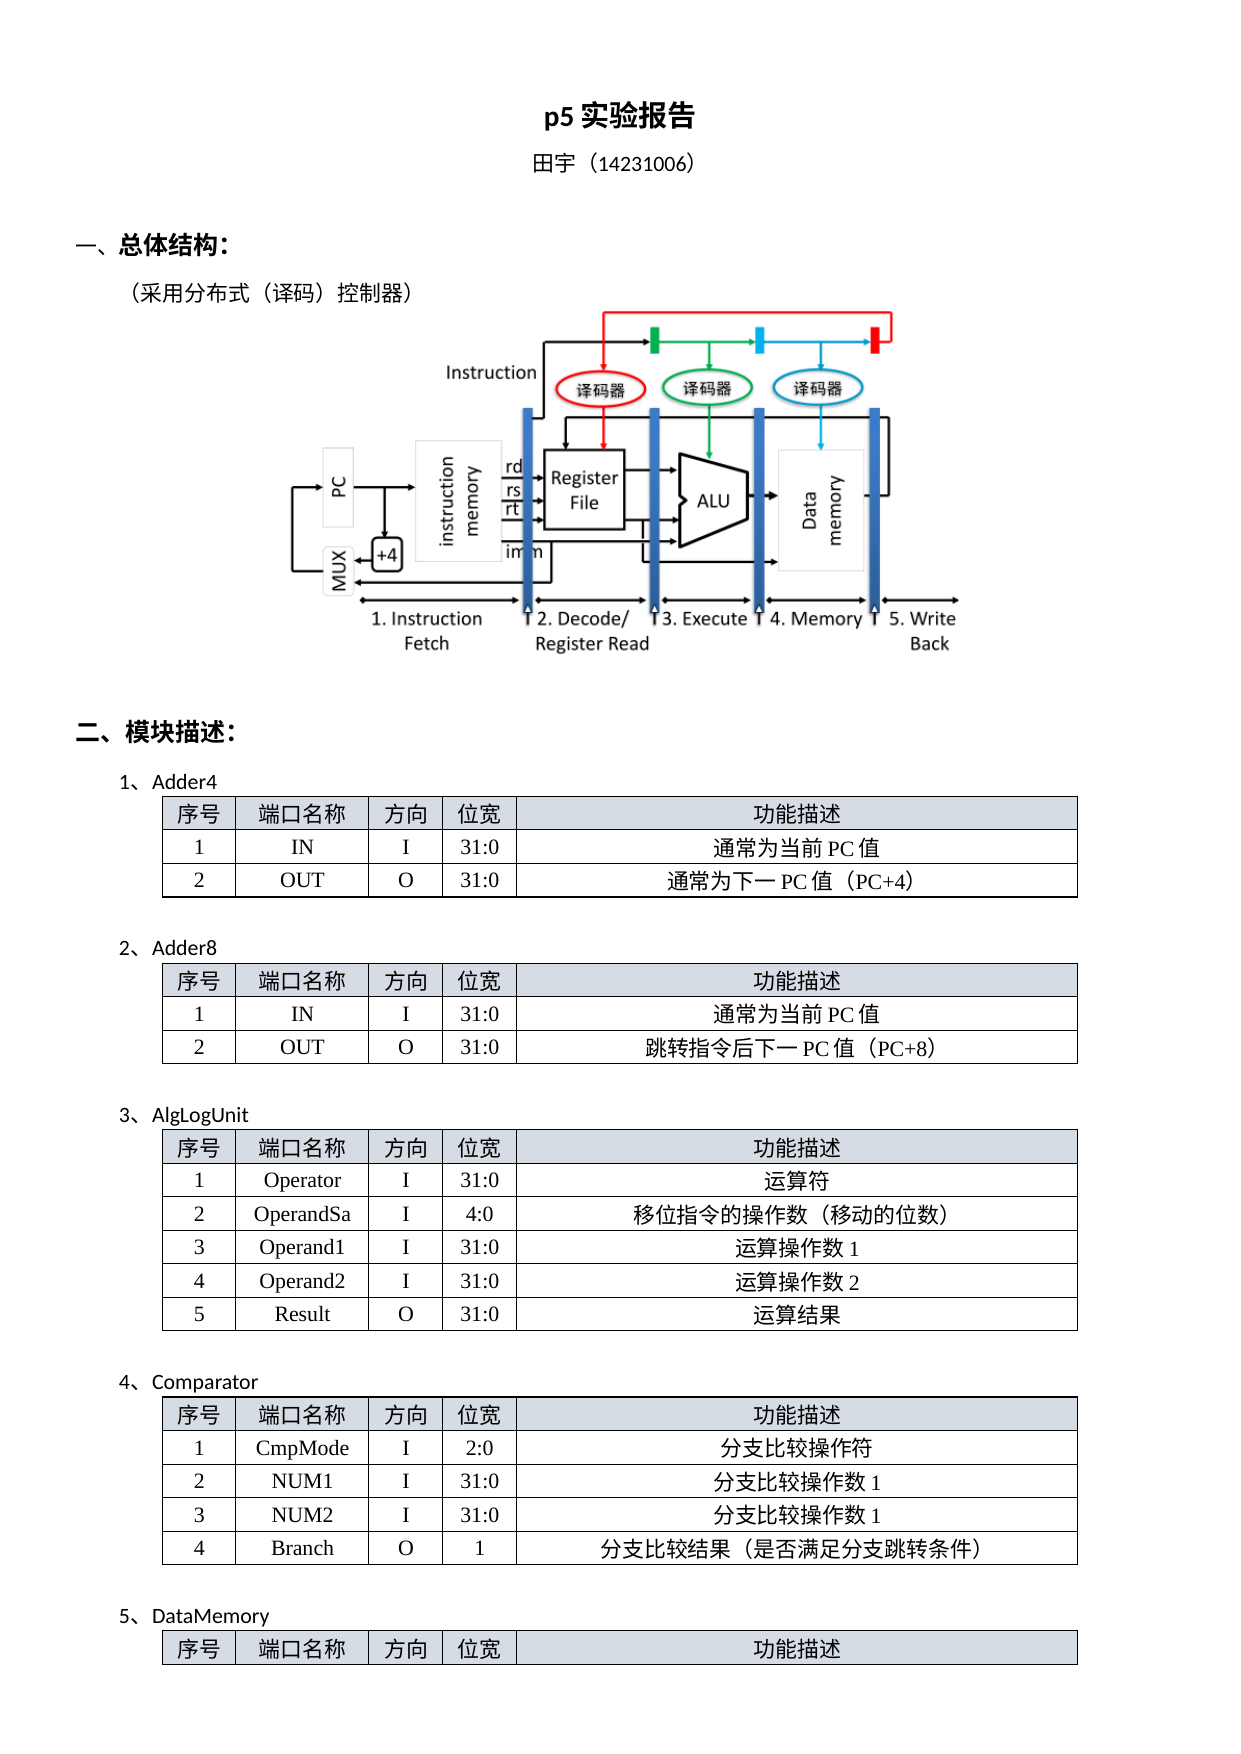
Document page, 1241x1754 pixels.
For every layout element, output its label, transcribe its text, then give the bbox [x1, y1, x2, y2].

picture [281, 308, 959, 663]
list 总体结构： [75, 211, 1165, 276]
table_cell IN [236, 830, 368, 863]
table_cell 4 [163, 1264, 235, 1297]
table_header 方向 [369, 1631, 442, 1664]
table_cell CmpMode [236, 1431, 368, 1463]
table_cell Operand2 [236, 1264, 368, 1297]
table_cell O [369, 1298, 442, 1330]
table_header 位宽 [443, 1631, 516, 1664]
table_cell 3 [163, 1231, 235, 1263]
table_cell Operator [236, 1164, 368, 1196]
table_header 序号 [163, 1130, 235, 1163]
table_cell NUM1 [236, 1465, 368, 1497]
table_cell I [369, 1197, 442, 1230]
table_cell 4:0 [443, 1197, 516, 1230]
table_cell I [369, 1231, 442, 1263]
table_cell I [369, 997, 442, 1029]
table_cell 2 [163, 1031, 235, 1063]
table_cell 运算操作数1 [517, 1231, 1077, 1263]
table_cell 通常为下一PC值（PC+4） [517, 864, 1077, 896]
table_cell 2:0 [443, 1431, 516, 1463]
table_cell Branch [236, 1532, 368, 1564]
table_cell O [369, 1031, 442, 1063]
table_cell I [369, 1164, 442, 1196]
table_cell 31:0 [443, 1164, 516, 1196]
table_header 方向 [369, 1398, 442, 1430]
list 1、Adder4 [75, 763, 1165, 796]
table_cell 移位指令的操作数（移动的位数） [517, 1197, 1077, 1230]
table_cell I [369, 1431, 442, 1463]
table_cell 1 [163, 1164, 235, 1196]
table_cell 31:0 [443, 830, 516, 863]
table_cell 31:0 [443, 1031, 516, 1063]
table_cell 31:0 [443, 864, 516, 896]
table_cell 1 [163, 1431, 235, 1463]
table_header 功能描述 [517, 964, 1077, 996]
table_header 功能描述 [517, 1631, 1077, 1664]
table_cell Result [236, 1298, 368, 1330]
table_cell 2 [163, 1465, 235, 1497]
table_header 位宽 [443, 1130, 516, 1163]
table_cell 31:0 [443, 1231, 516, 1263]
table_cell 31:0 [443, 997, 516, 1029]
table_cell 31:0 [443, 1298, 516, 1330]
table_cell 2 [163, 864, 235, 896]
table_header 功能描述 [517, 1398, 1077, 1430]
table_cell 跳转指令后下一PC值（PC+8） [517, 1031, 1077, 1063]
table_cell 分支比较操作符 [517, 1431, 1077, 1463]
table_cell 4 [163, 1532, 235, 1564]
table_cell I [369, 830, 442, 863]
table_header 端口名称 [236, 1631, 368, 1664]
table_cell 5 [163, 1298, 235, 1330]
table_cell Operand1 [236, 1231, 368, 1263]
table_cell OperandSa [236, 1197, 368, 1230]
table_cell 运算符 [517, 1164, 1077, 1196]
table_cell I [369, 1465, 442, 1497]
table_header 序号 [163, 1631, 235, 1664]
list AlgLogUnit [75, 1097, 1165, 1129]
table_header 序号 [163, 964, 235, 996]
list Adder8 [75, 930, 1165, 962]
table_cell I [369, 1498, 442, 1531]
list DataMemory [75, 1598, 1165, 1630]
table_header 端口名称 [236, 1398, 368, 1430]
table_cell NUM2 [236, 1498, 368, 1531]
list Comparator [75, 1364, 1165, 1396]
table_cell OUT [236, 1031, 368, 1063]
table_cell O [369, 864, 442, 896]
table_cell 运算结果 [517, 1298, 1077, 1330]
list 模块描述： [75, 698, 1165, 763]
table_header 位宽 [443, 964, 516, 996]
table_header 端口名称 [236, 1130, 368, 1163]
table_cell 1 [163, 830, 235, 863]
table_cell 31:0 [443, 1498, 516, 1531]
table_cell 31:0 [443, 1264, 516, 1297]
table_header 方向 [369, 1130, 442, 1163]
table_cell 1 [443, 1532, 516, 1564]
table_header 端口名称 [236, 964, 368, 996]
table_header 功能描述 [517, 797, 1077, 829]
table_header 序号 [163, 1398, 235, 1430]
table_cell 分支比较操作数1 [517, 1465, 1077, 1497]
table_header 位宽 [443, 1398, 516, 1430]
table_header 位宽 [443, 797, 516, 829]
table_cell 1 [163, 997, 235, 1029]
table_cell OUT [236, 864, 368, 896]
table_cell I [369, 1264, 442, 1297]
table_cell 31:0 [443, 1465, 516, 1497]
table_header 序号 [163, 797, 235, 829]
table_header 方向 [369, 964, 442, 996]
table_cell 运算操作数2 [517, 1264, 1077, 1297]
table_cell 通常为当前PC值 [517, 830, 1077, 863]
table_cell 3 [163, 1498, 235, 1531]
table_header 端口名称 [236, 797, 368, 829]
table_cell 分支比较操作数1 [517, 1498, 1077, 1531]
table_header 方向 [369, 797, 442, 829]
table_header 功能描述 [517, 1130, 1077, 1163]
table_cell 通常为当前PC值 [517, 997, 1077, 1029]
text 田宇（14231006） [75, 146, 1165, 178]
table_cell 2 [163, 1197, 235, 1230]
list （采用分布式（译码）控制器） [75, 276, 1165, 308]
table_cell IN [236, 997, 368, 1029]
text p5实验报告 [75, 81, 1165, 146]
table_cell 分支比较结果（是否满足分支跳转条件） [517, 1532, 1077, 1564]
table_cell O [369, 1532, 442, 1564]
